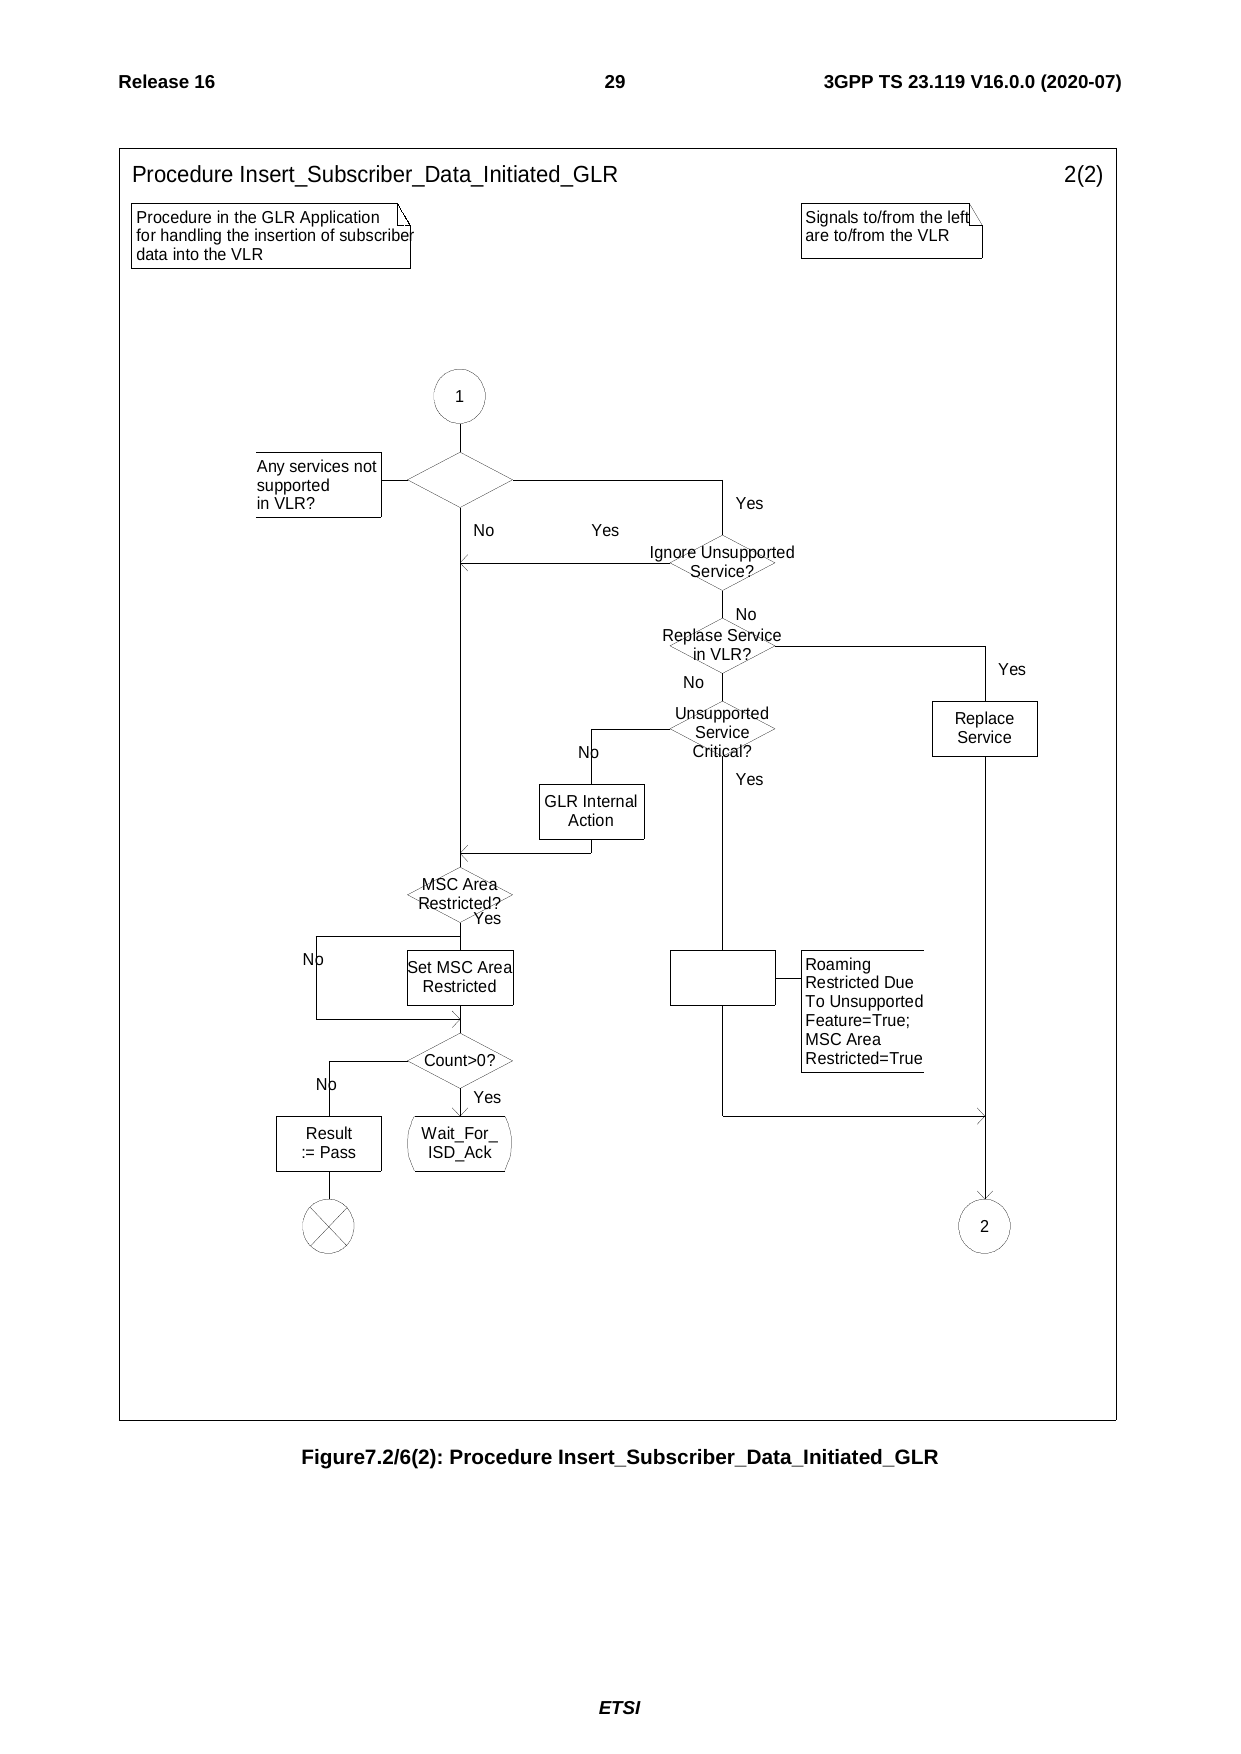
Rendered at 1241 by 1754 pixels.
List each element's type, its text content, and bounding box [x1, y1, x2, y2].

text Figure7.2/6(2): Procedure Insert_Subscriber_Data_Initiated_GLR [118, 1445, 1122, 1469]
